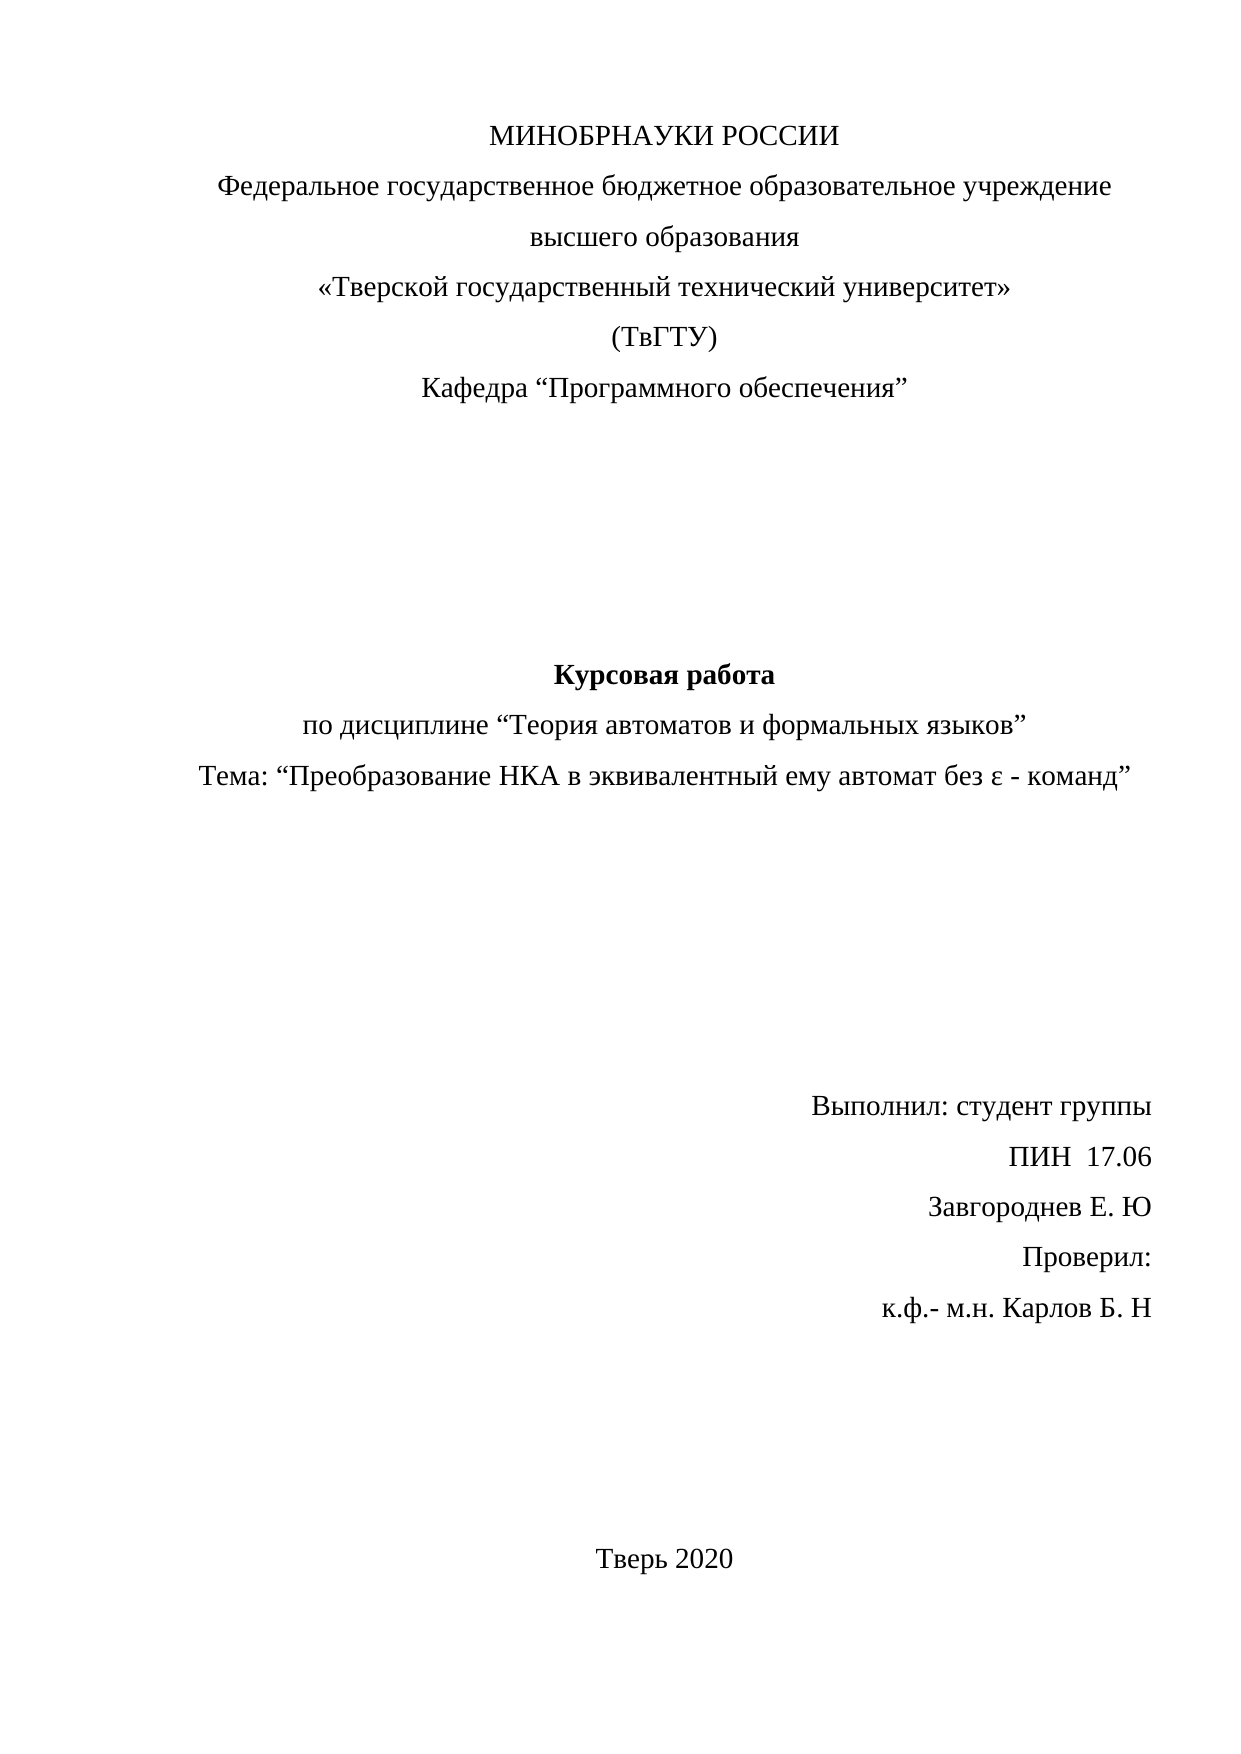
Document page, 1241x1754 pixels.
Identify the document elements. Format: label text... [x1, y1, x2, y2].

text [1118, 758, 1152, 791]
text (ТвГТУ) [177, 319, 1152, 353]
text Тверь 2020 [177, 1541, 1152, 1575]
text МИНОБРНАУКИ РОССИИ [177, 118, 1152, 152]
text ПИН 17.06 [177, 1139, 1152, 1172]
text к.ф.- м.н. Карлов Б. Н [177, 1290, 1152, 1323]
text Тема: “Преобразование НКА в эквивалентный ему автомат без ε - команд” [177, 758, 991, 791]
text Выполнил: студент группы [177, 1088, 1152, 1122]
text Кафедра “Программного обеспечения” [177, 370, 1152, 403]
text Курсовая работа [177, 657, 1152, 691]
text Завгороднев Е. Ю [177, 1189, 1152, 1223]
text Проверил: [177, 1239, 1152, 1273]
text Федеральное государственное бюджетное образовательное учреждение высшего образования [177, 168, 1152, 252]
text по дисциплине “Теория автоматов и формальных языков” [177, 707, 1152, 741]
text «Тверской государственный технический университет» [177, 269, 1152, 303]
